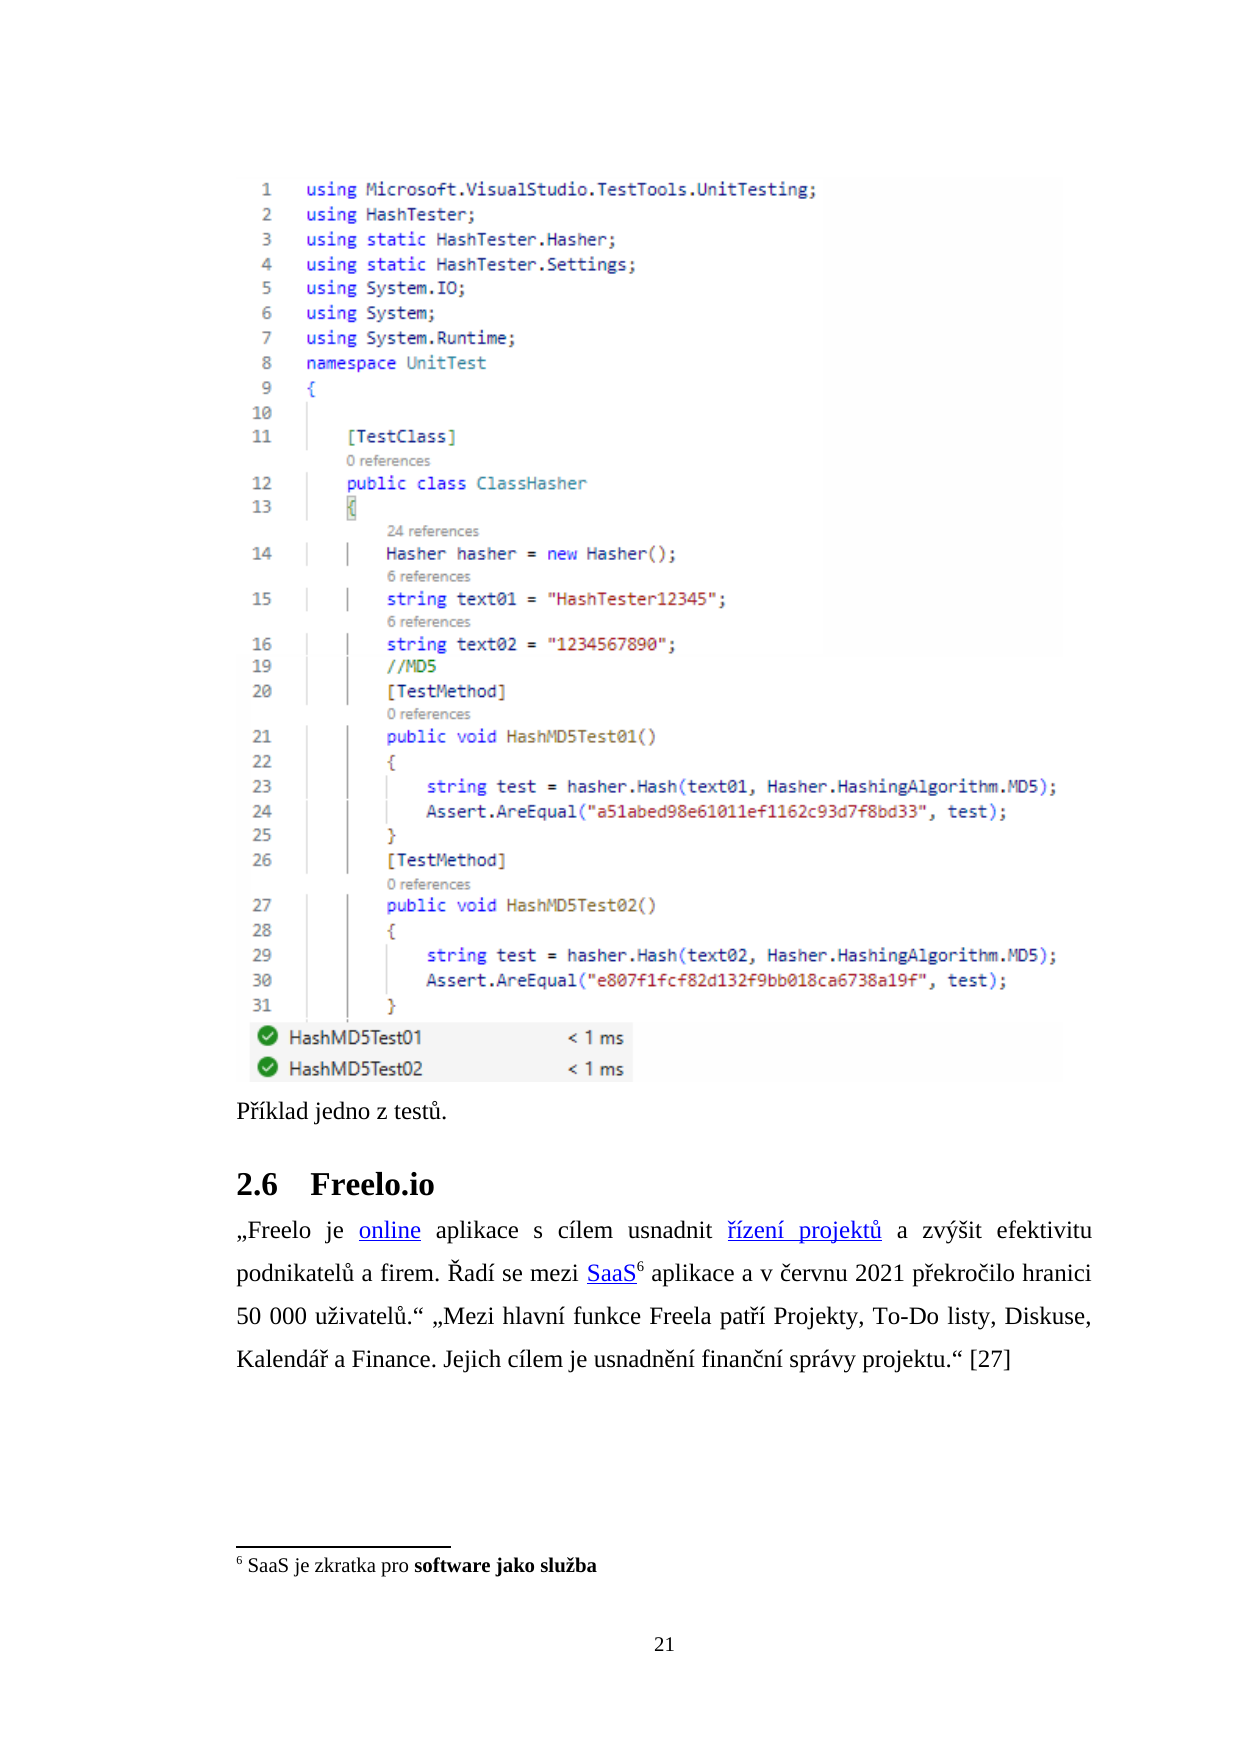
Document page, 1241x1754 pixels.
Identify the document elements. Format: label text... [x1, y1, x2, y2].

text „Freelo je online aplikace s cílem usnadnit řízení projektů a zvýšit efektivitu podnikatelů a firem. Řadí se mezi SaaS aplikace a v červnu 2021 překročilo hranici 50 000 uživatelů.“ „Mezi hlavní funkce Freela patří Projekty, To-Do listy, Diskuse, Kalendář a Finance. Jejich cílem je usnadnění finanční správy projektu.“ [27] [236, 1215, 1092, 1373]
subtitle Freelo.io [236, 1164, 1092, 1202]
picture [236, 177, 1063, 1082]
